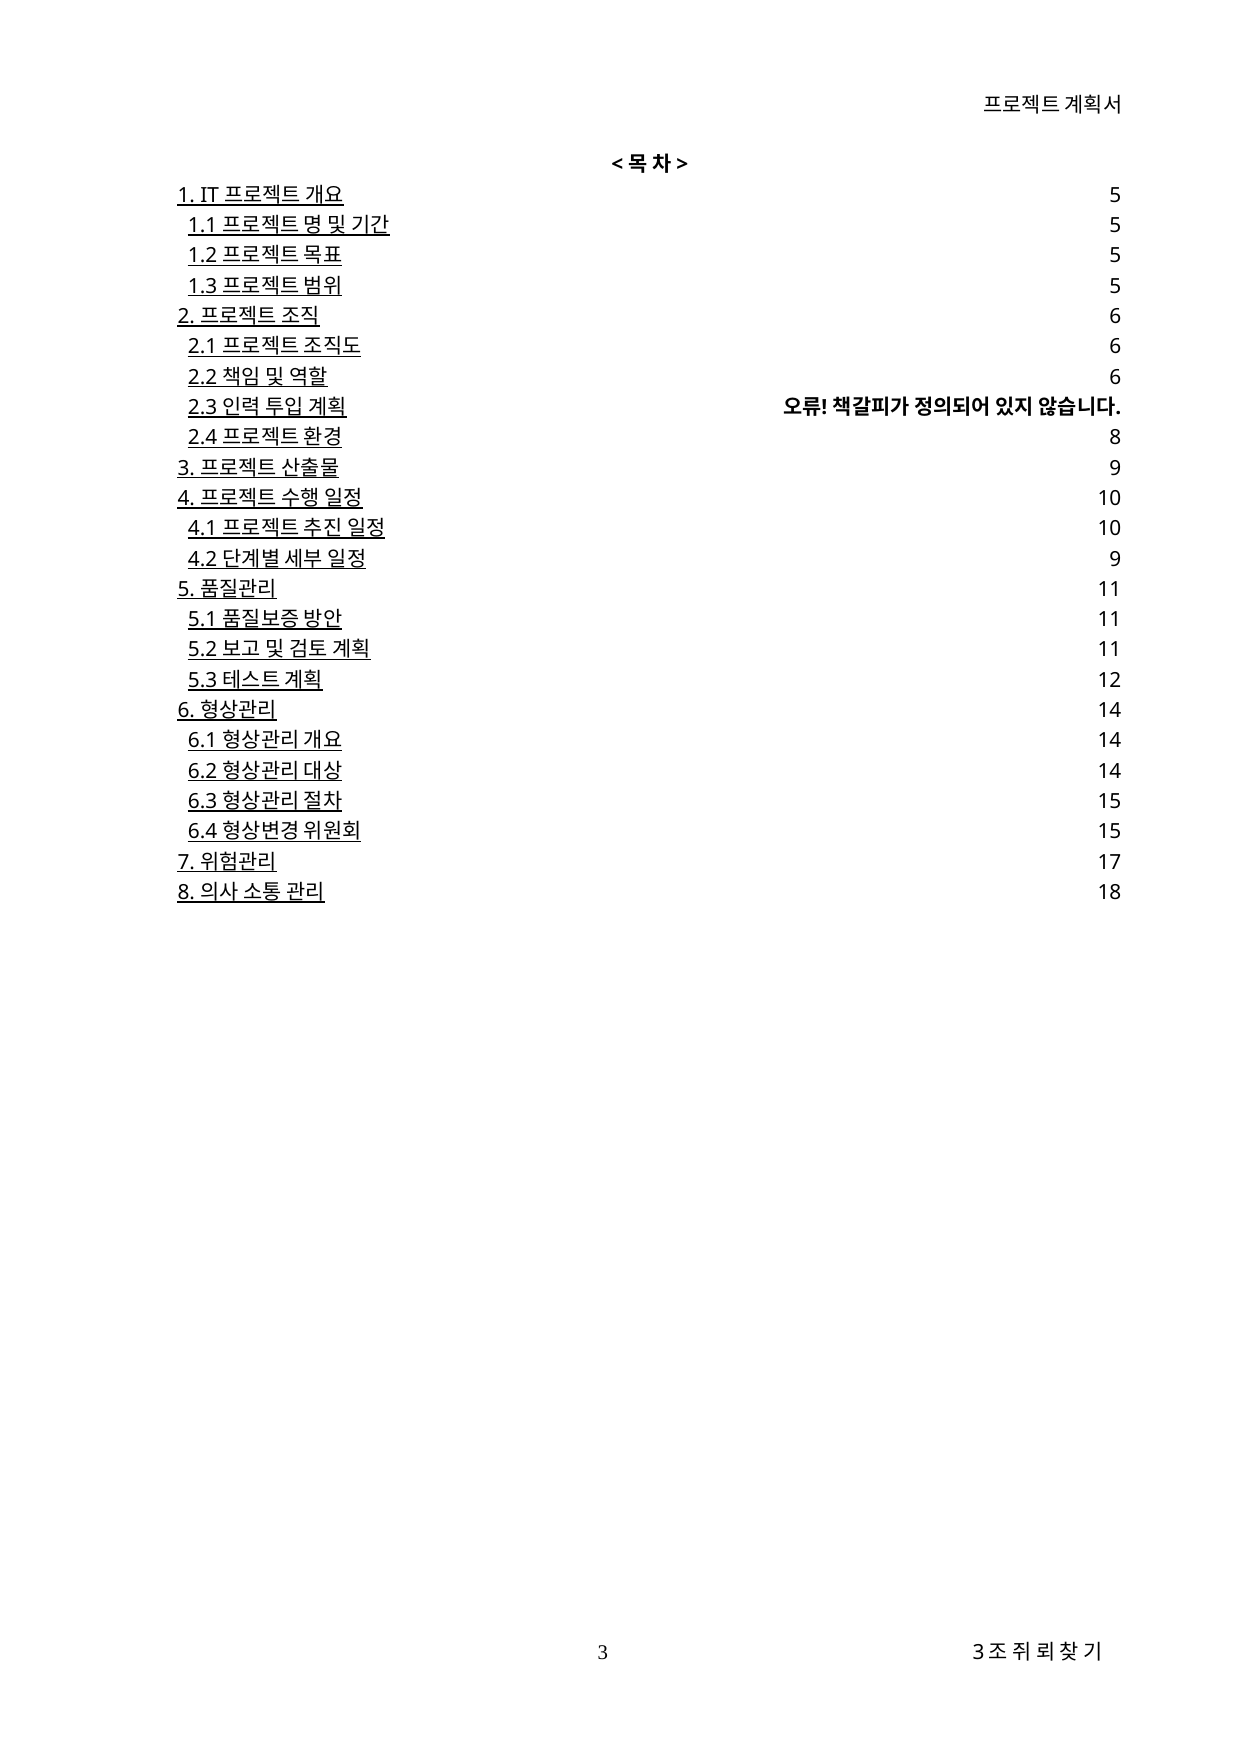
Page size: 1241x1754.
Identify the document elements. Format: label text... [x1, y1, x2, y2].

text < 목 차 > [177, 148, 1122, 178]
